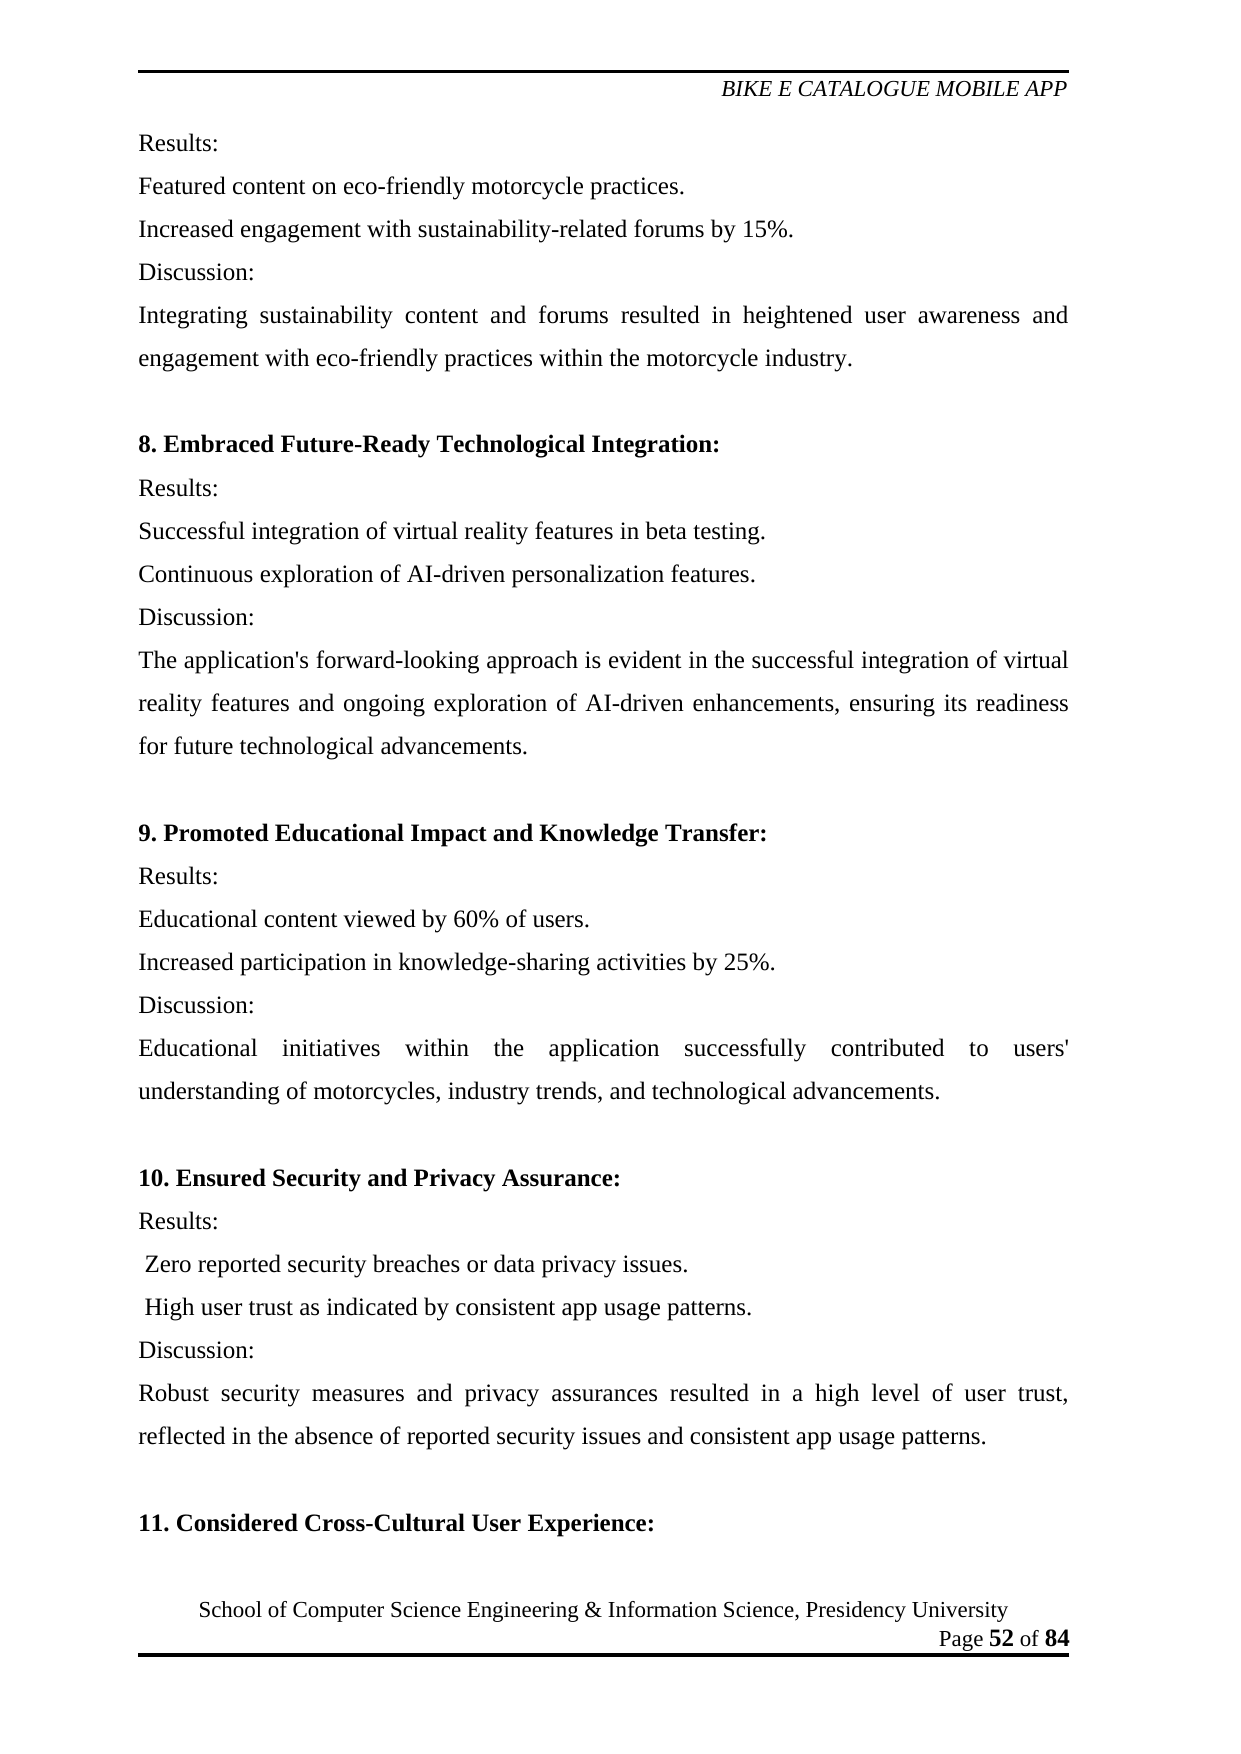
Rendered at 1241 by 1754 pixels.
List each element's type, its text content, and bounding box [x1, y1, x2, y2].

text 11. Considered Cross-Cultural User Experience: [138, 1508, 1069, 1536]
text Educational content viewed by 60% of users. [138, 904, 1069, 933]
text Zero reported security breaches or data privacy issues. [138, 1249, 1069, 1278]
text Discussion: [138, 1335, 1069, 1364]
text Continuous exploration of AI-driven personalization features. [138, 559, 1069, 588]
text Featured content on eco-friendly motorcycle practices. [138, 171, 1069, 199]
text Discussion: [138, 990, 1069, 1019]
text 9. Promoted Educational Impact and Knowledge Transfer: [138, 818, 1069, 846]
text Results: [138, 861, 1069, 889]
text Results: [138, 473, 1069, 501]
text Discussion: [138, 257, 1069, 286]
text Results: [138, 128, 1069, 156]
text Increased engagement with sustainability-related forums by 15%. [138, 214, 1069, 243]
text Discussion: [138, 602, 1069, 631]
text The application's forward-looking approach is evident in the successful integration of virtual reality features and ongoing exploration of AI-driven enhancements, ensuring its readiness for future technological advancements. [138, 645, 1069, 760]
text Increased participation in knowledge-sharing activities by 25%. [138, 947, 1069, 976]
text Integrating sustainability content and forums resulted in heightened user awareness and engagement with eco-friendly practices within the motorcycle industry. [138, 300, 1069, 372]
text 10. Ensured Security and Privacy Assurance: [138, 1163, 1069, 1191]
text High user trust as indicated by consistent app usage patterns. [138, 1292, 1069, 1321]
text Results: [138, 1206, 1069, 1234]
text Robust security measures and privacy assurances resulted in a high level of user trust, reflected in the absence of reported security issues and consistent app usage patterns. [138, 1378, 1069, 1450]
text Educational initiatives within the application successfully contributed to users' understanding of motorcycles, industry trends, and technological advancements. [138, 1033, 1069, 1105]
text Successful integration of virtual reality features in beta testing. [138, 516, 1069, 544]
text 8. Embraced Future-Ready Technological Integration: [138, 429, 1069, 458]
